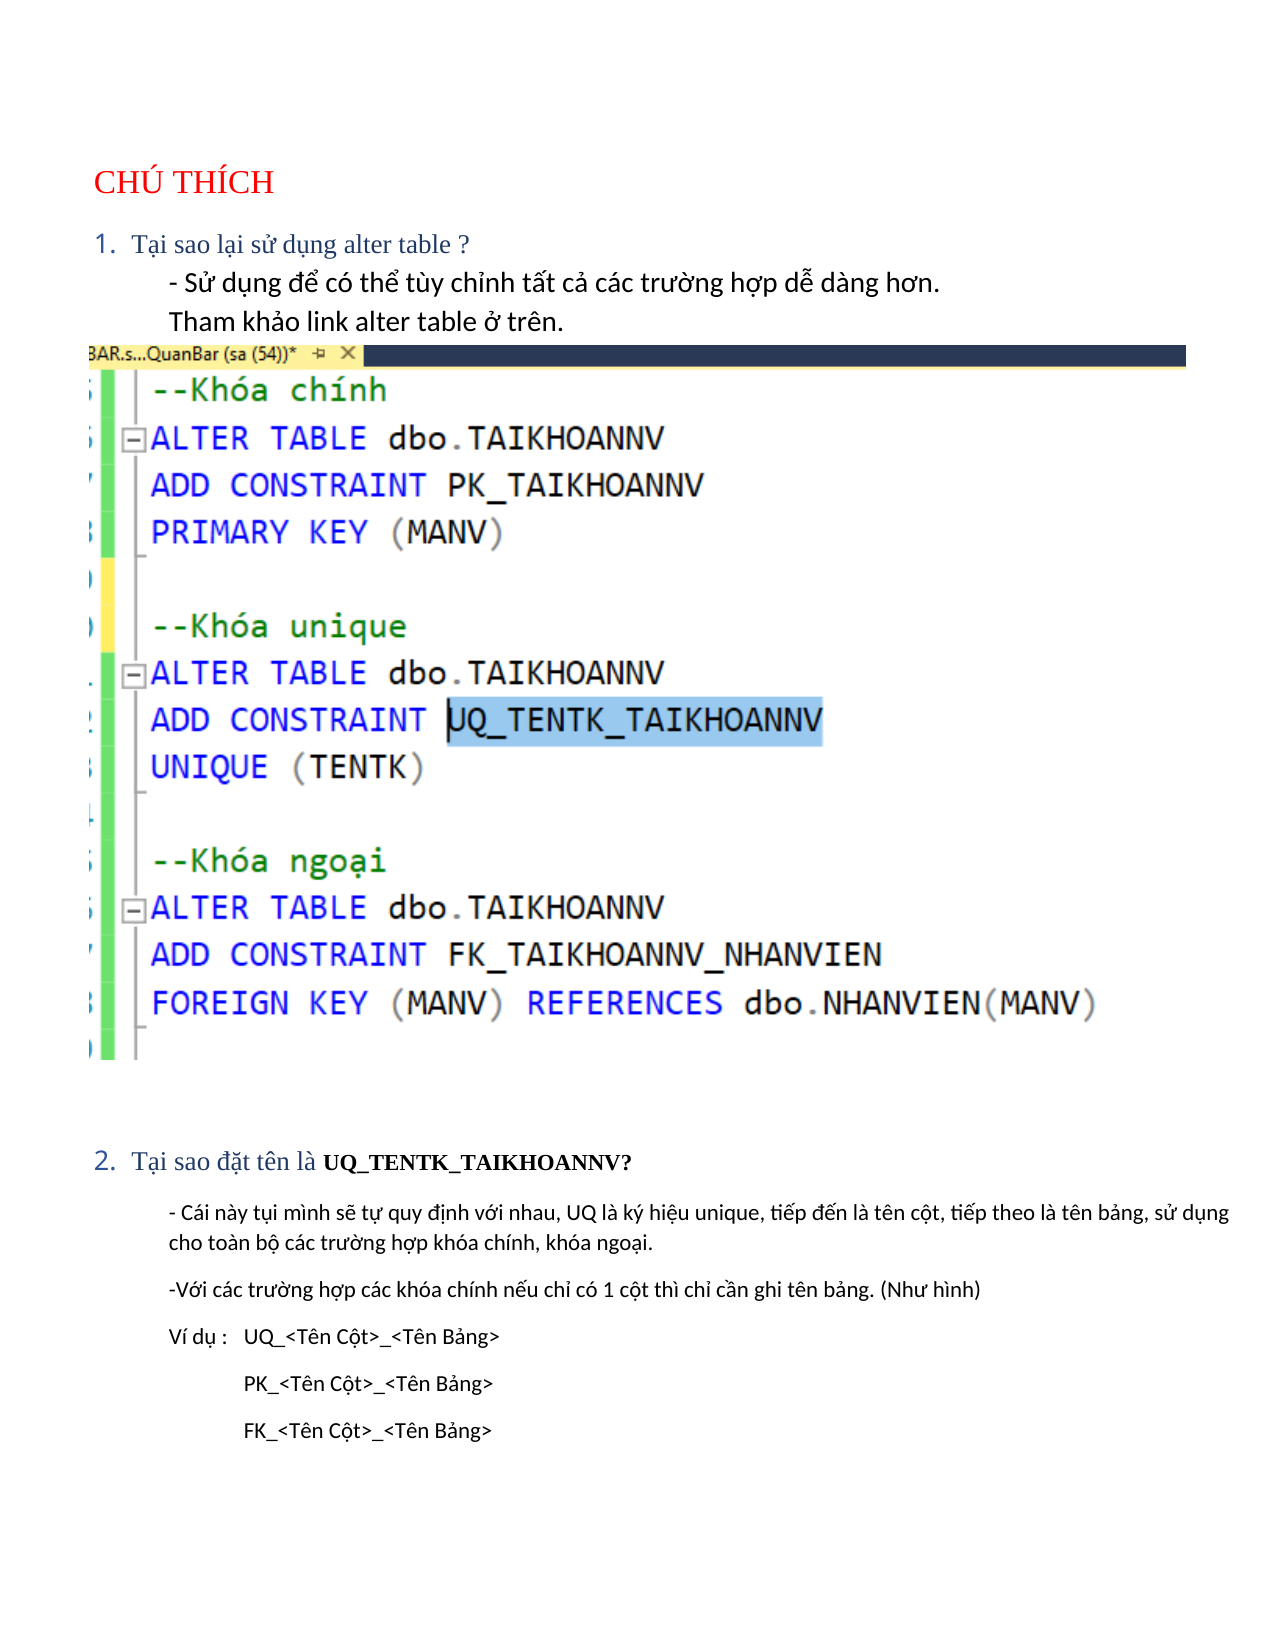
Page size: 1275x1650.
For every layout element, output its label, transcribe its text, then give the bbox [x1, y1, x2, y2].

text PK_<Tên Cột>_<Tên Bảng> [169, 1369, 1237, 1397]
list Tại sao đặt tên là UQ_TENTK_TAIKHOANNV? [94, 1142, 1237, 1179]
subtitle CHÚ THÍCH [94, 162, 1237, 201]
list Tại sao lại sử dụng alter table ? - Sử dụng để có thể tùy chỉnh tất cả các trường hợp dễ dàng hơn. Tham khảo link alter table ở trên. [94, 225, 1237, 338]
picture [89, 345, 1186, 1060]
text Ví dụ : UQ_<Tên Cột>_<Tên Bảng> [169, 1322, 1237, 1350]
text -Với các trường hợp các khóa chính nếu chỉ có 1 cột thì chỉ cần ghi tên bảng. (Như hình) [169, 1275, 1237, 1303]
text FK_<Tên Cột>_<Tên Bảng> [169, 1416, 1237, 1444]
text - Cái này tụi mình sẽ tự quy định với nhau, UQ là ký hiệu unique, tiếp đến là tên cột, tiếp theo là tên bảng, sử dụng cho toàn bộ các trường hợp khóa chính, khóa ngoại. [169, 1198, 1237, 1257]
